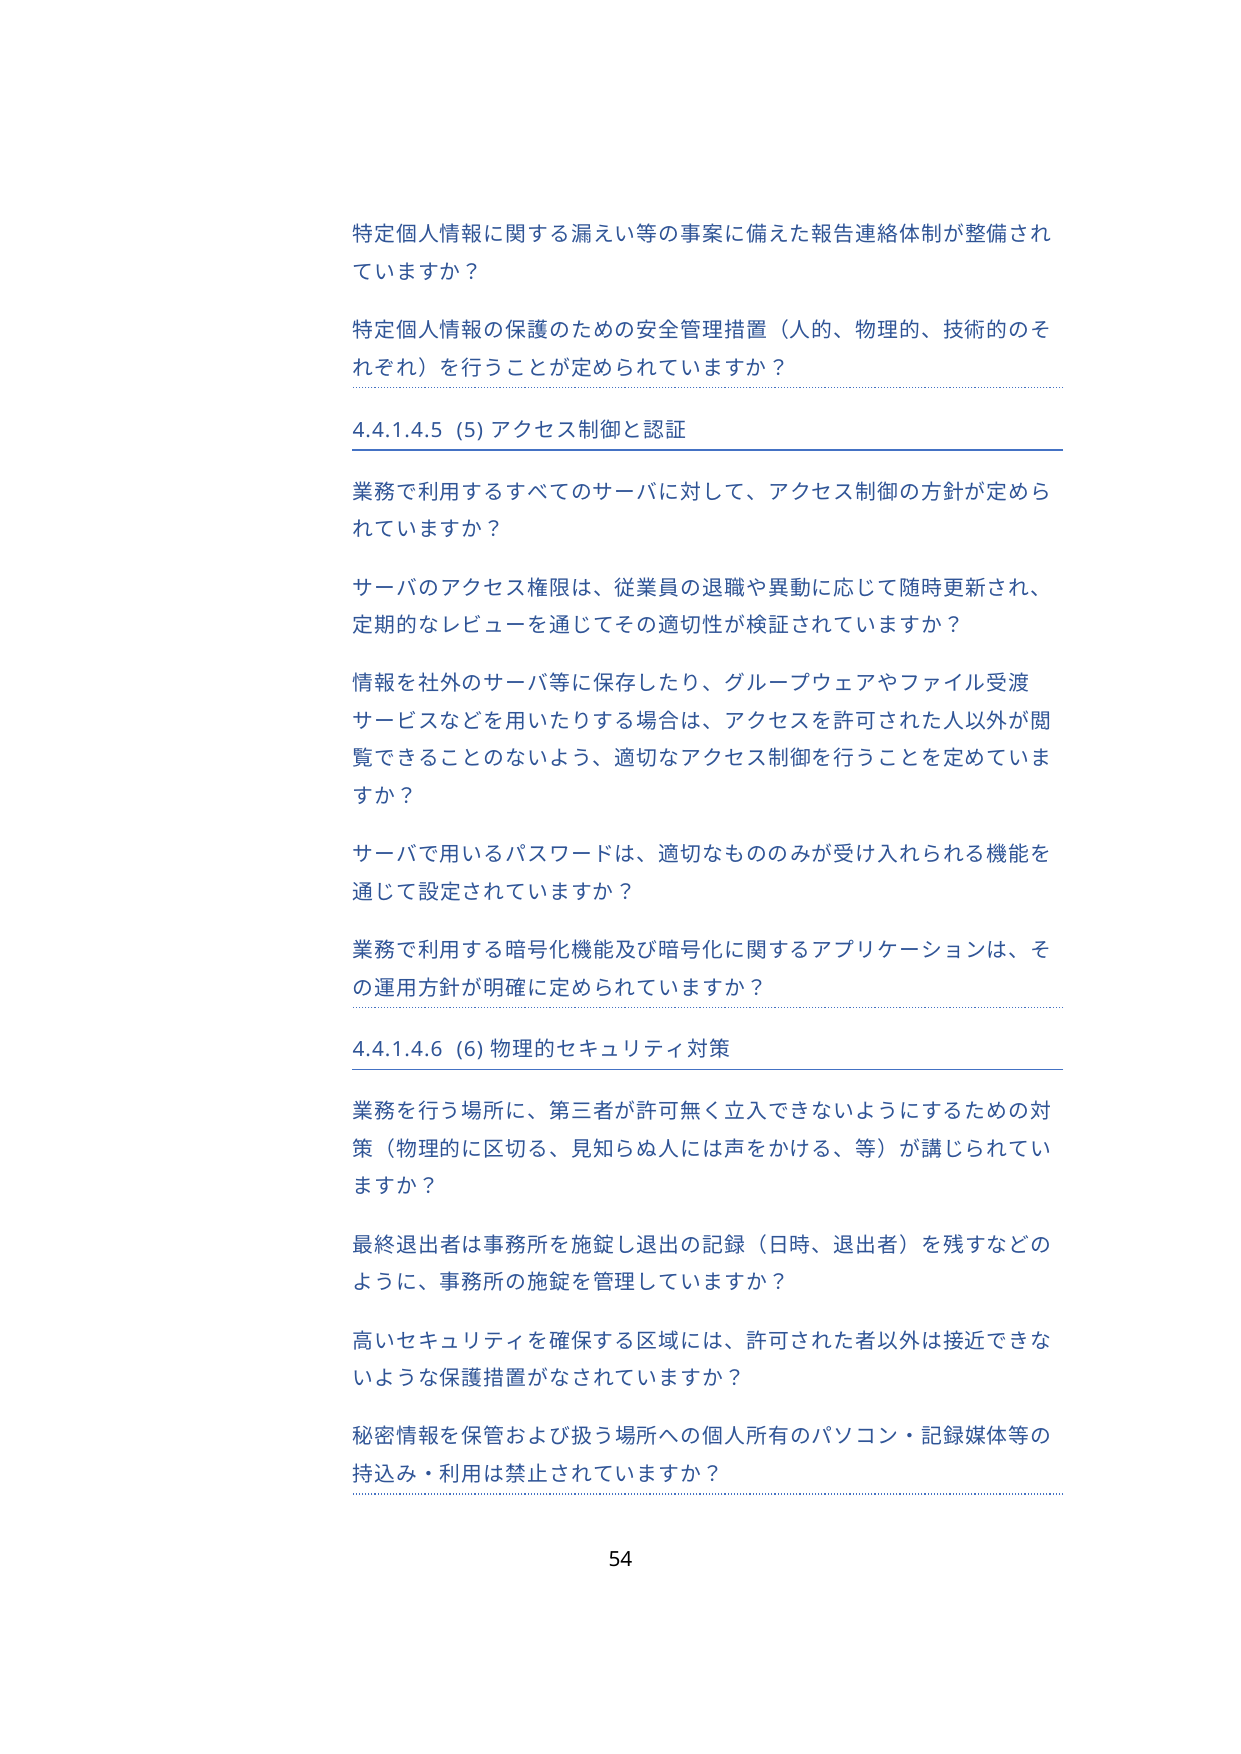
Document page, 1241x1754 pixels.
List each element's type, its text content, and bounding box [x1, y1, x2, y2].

text サーバのアクセス権限は、従業員の退職や異動に応じて随時更新され、定期的なレビューを通じてその適切性が検証されていますか？ [352, 567, 1063, 642]
text 高いセキュリティを確保する区域には、許可された者以外は接近できないような保護措置がなされていますか？ [352, 1320, 1063, 1395]
text 業務を行う場所に、第三者が許可無く立入できないようにするための対策（物理的に区切る、見知らぬ人には声をかける、等）が講じられていますか？ [352, 1091, 1063, 1204]
text (6) 物理的セキュリティ対策 [352, 1029, 1063, 1069]
text 秘密情報を保管および扱う場所への個人所有のパソコン・記録媒体等の持込み・利用は禁止されていますか？ [352, 1416, 1063, 1495]
text (5) アクセス制御と認証 [352, 409, 1063, 449]
text 情報を社外のサーバ等に保存したり、グループウェアやファイル受渡サービスなどを用いたりする場合は、アクセスを許可された人以外が閲覧できることのないよう、適切なアクセス制御を行うことを定めていますか？ [352, 663, 1063, 813]
text 特定個人情報の保護のための安全管理措置（人的、物理的、技術的のそれぞれ）を行うことが定められていますか？ [352, 310, 1063, 388]
text 業務で利用するすべてのサーバに対して、アクセス制御の方針が定められていますか？ [352, 471, 1063, 546]
text 業務で利用する暗号化機能及び暗号化に関するアプリケーションは、その運用方針が明確に定められていますか？ [352, 930, 1063, 1008]
text 特定個人情報に関する漏えい等の事案に備えた報告連絡体制が整備されていますか？ [352, 214, 1063, 289]
text サーバで用いるパスワードは、適切なもののみが受け入れられる機能を通じて設定されていますか？ [352, 834, 1063, 909]
text 最終退出者は事務所を施錠し退出の記録（日時、退出者）を残すなどのように、事務所の施錠を管理していますか？ [352, 1224, 1063, 1299]
